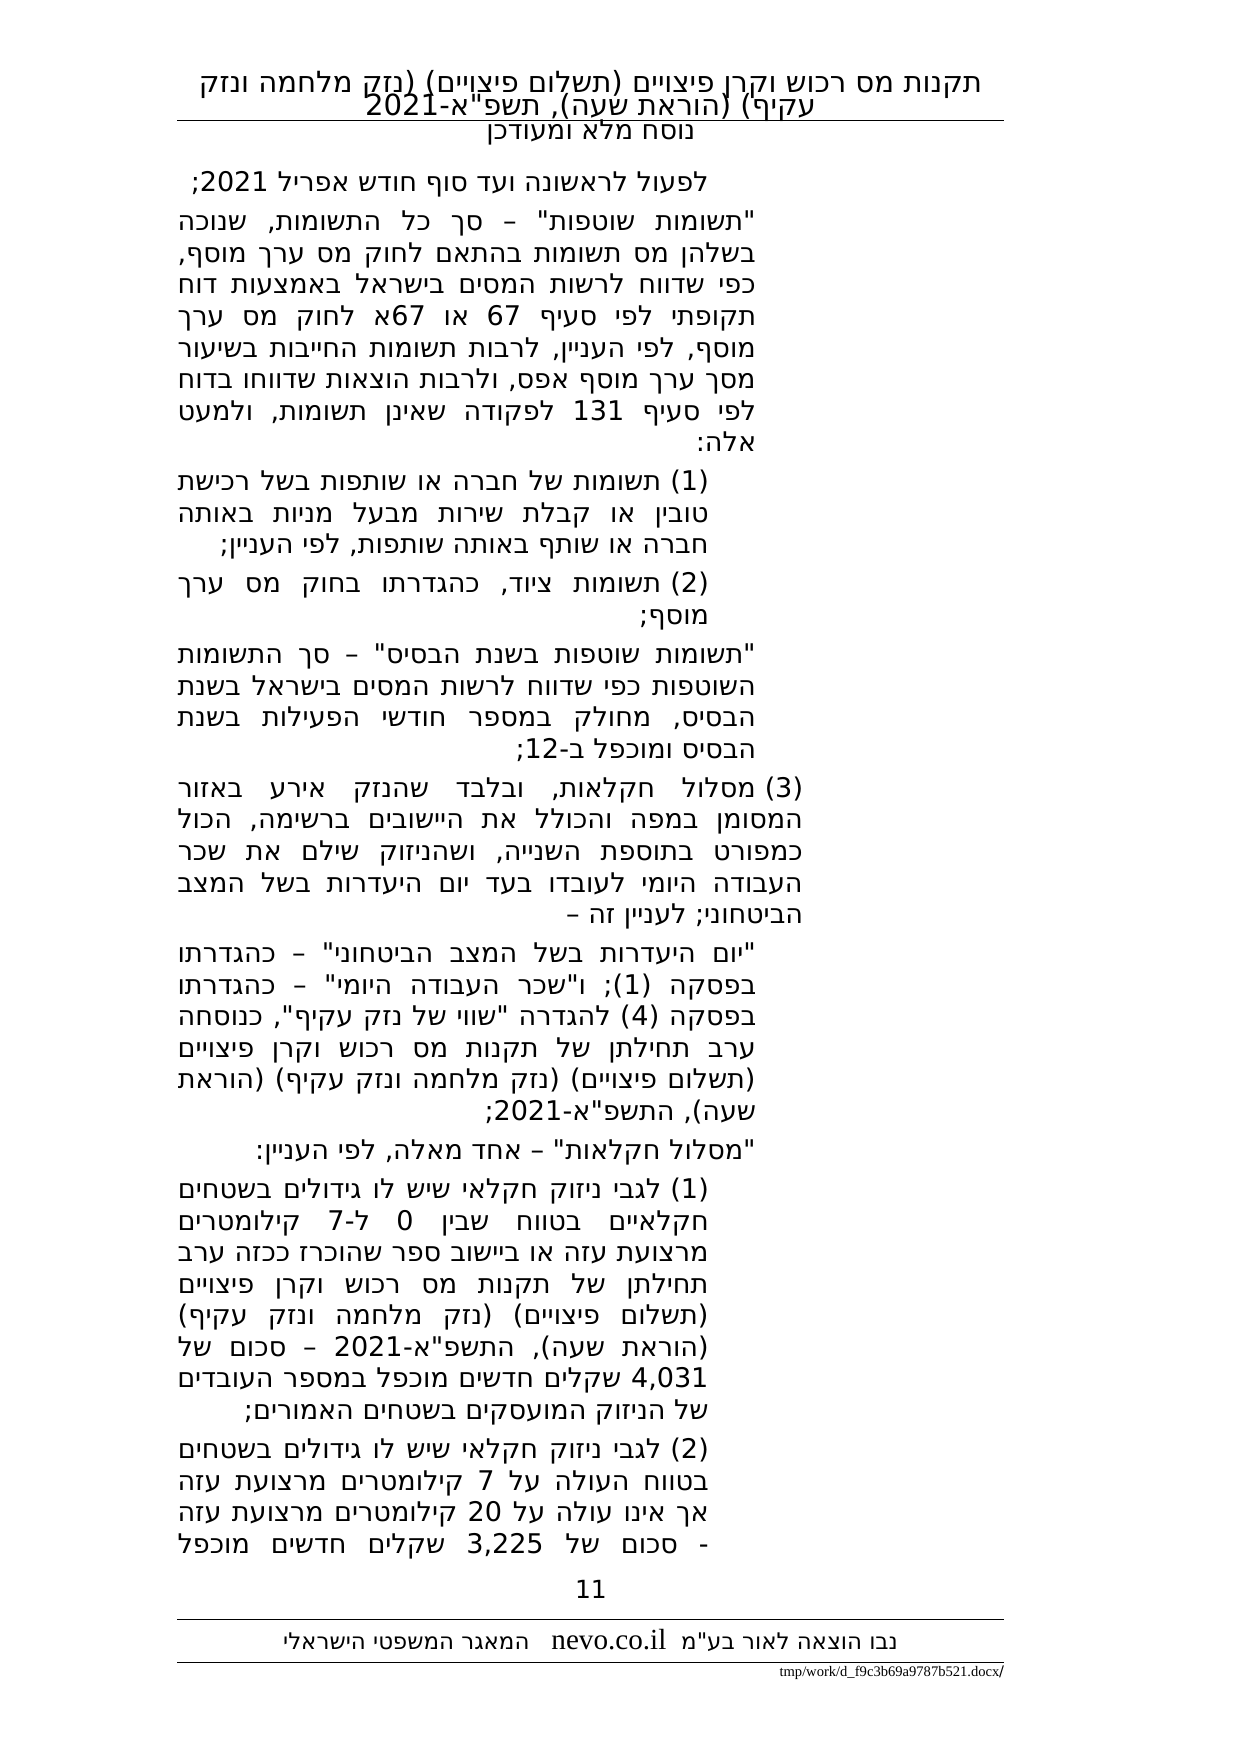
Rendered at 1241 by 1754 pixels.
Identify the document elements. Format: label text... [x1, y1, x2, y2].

text "יום היעדרות בשל המצב הביטחוני" – כהגדרתו בפסקה (1); ו"שכר העבודה היומי" – כהגדרתו בפסקה (4) להגדרה "שווי של נזק עקיף", כנוסחה ערב תחילתן של תקנות מס רכוש וקרן פיצויים (תשלום פיצויים) (נזק מלחמה ונזק עקיף) (הוראת שעה), התשפ"א-2021; [177, 937, 756, 1127]
text "מסלול חקלאות" – אחד מאלה, לפי העניין: [177, 1134, 756, 1166]
text (1) תשומות של חברה או שותפות בשל רכישת טובין או קבלת שירות מבעל מניות באותה חברה או שותף באותה שותפות, לפי העניין; [177, 466, 709, 560]
text (2) תשומות ציוד, כהגדרתו בחוק מס ערך מוסף; [177, 568, 709, 631]
text "תשומות שוטפות בשנת הבסיס" – סך התשומות השוטפות כפי שדווח לרשות המסים בישראל בשנת הבסיס, מחולק במספר חודשי הפעילות בשנת הבסיס ומוכפל ב-12; [177, 638, 756, 765]
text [177, 167, 709, 198]
text "תשומות שוטפות" – סך כל התשומות, שנוכה בשלהן מס תשומות בהתאם לחוק מס ערך מוסף, כפי שדווח לרשות המסים בישראל באמצעות דוח תקופתי לפי סעיף 67 או 67א לחוק מס ערך מוסף, לפי העניין, לרבות תשומות החייבות בשיעור מסך ערך מוסף אפס, ולרבות הוצאות שדווחו בדוח לפי סעיף 131 לפקודה שאינן תשומות, ולמעט אלה: [177, 206, 756, 458]
text (1) לגבי ניזוק חקלאי שיש לו גידולים בשטחים חקלאיים בטווח שבין 0 ל-7 קילומטרים מרצועת עזה או ביישוב ספר שהוכרז ככזה ערב תחילתן של תקנות מס רכוש וקרן פיצויים (תשלום פיצויים) (נזק מלחמה ונזק עקיף) (הוראת שעה), התשפ"א-2021 – סכום של 4,031 שקלים חדשים מוכפל במספר העובדים של הניזוק המועסקים בשטחים האמורים; [177, 1173, 709, 1426]
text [177, 1433, 709, 1560]
text (3) מסלול חקלאות, ובלבד שהנזק אירע באזור המסומן במפה והכולל את היישובים ברשימה, הכול כמפורט בתוספת השנייה, ושהניזוק שילם את שכר העבודה היומי לעובדו בעד יום היעדרות בשל המצב הביטחוני; לעניין זה – [177, 772, 803, 930]
